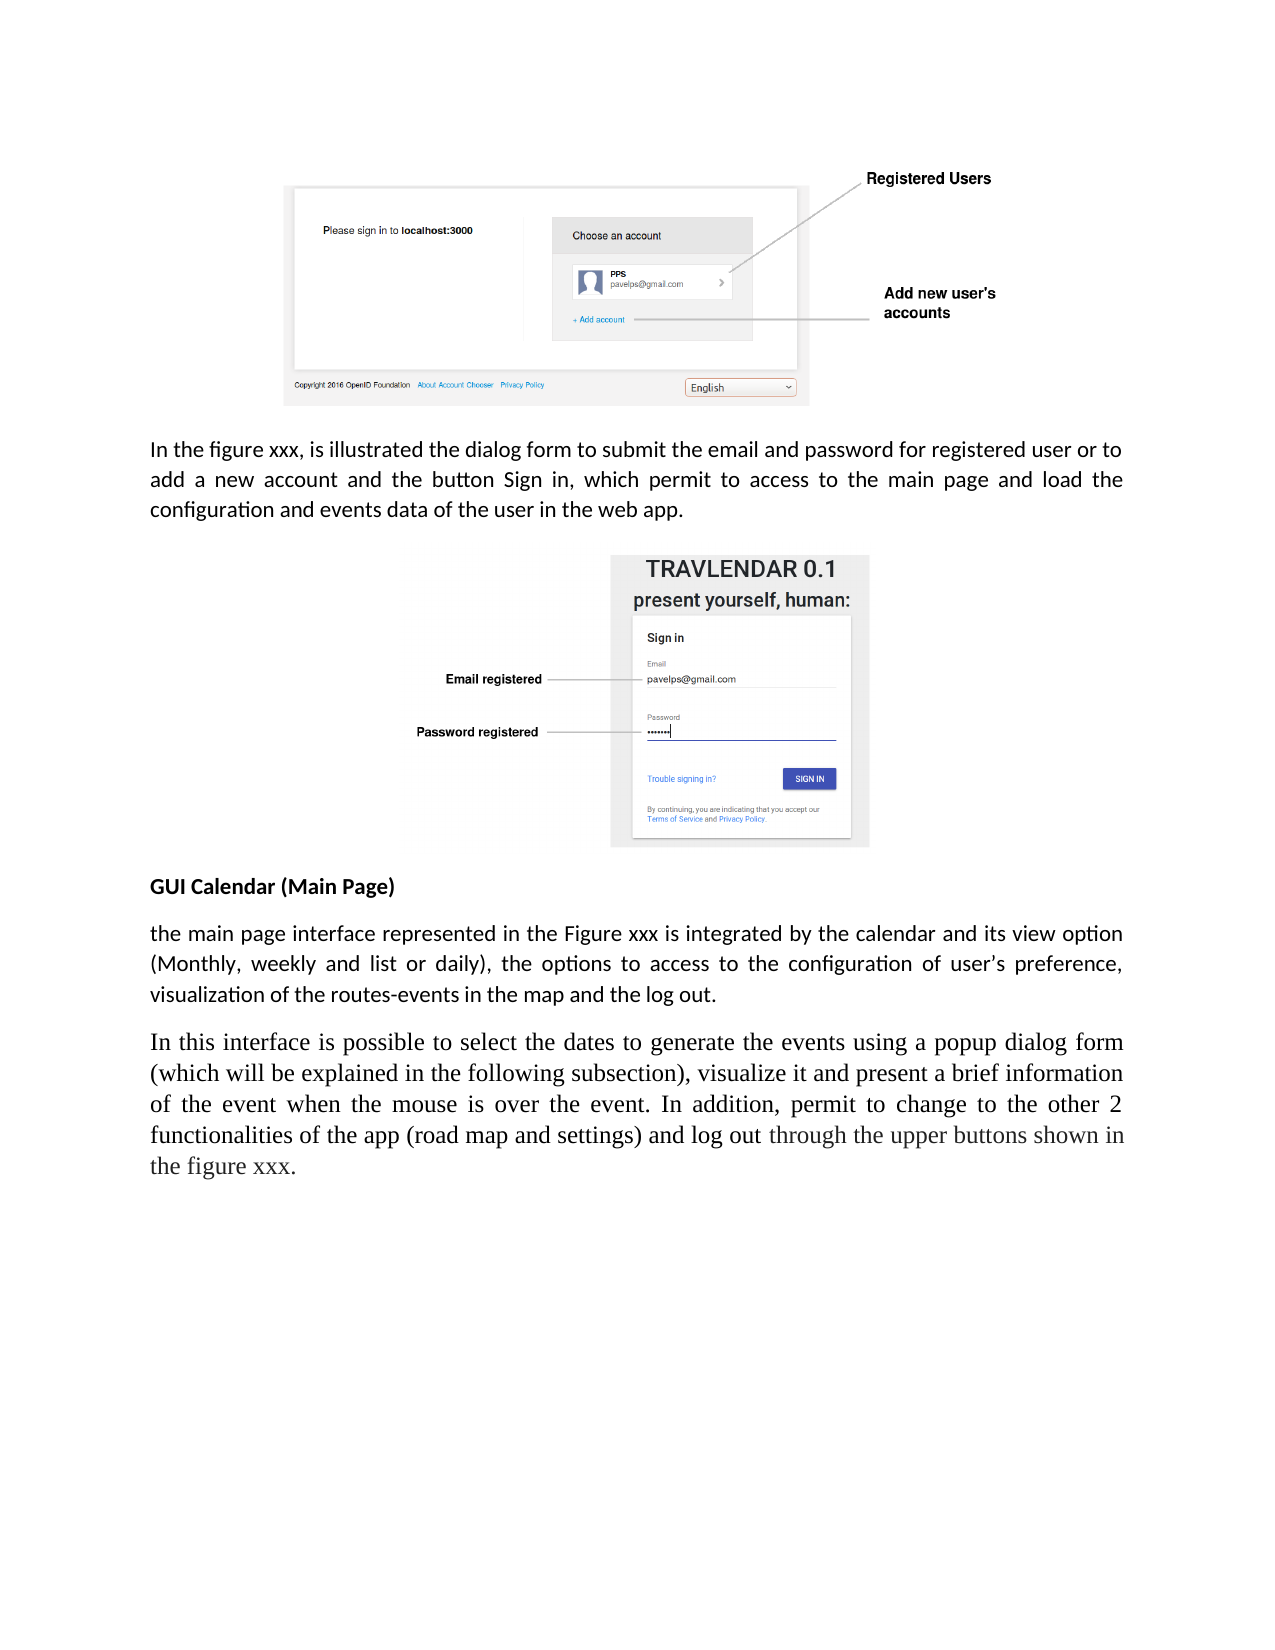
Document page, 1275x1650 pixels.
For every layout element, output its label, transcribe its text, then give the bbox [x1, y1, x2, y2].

text GUI Calendar (Main Page) [150, 872, 1125, 901]
text In this interface is possible to select the dates to generate the events using a popup dialog form (which will be explained in the following subsection), visualize it and present a brief information of the event when the mouse is over the event. In addition, permit to change to the other 2 functionalities of the app (road map and settings) and log out through the upper buttons shown in the figure xxx. [150, 1027, 1125, 1179]
picture [268, 150, 1007, 417]
picture [398, 542, 877, 854]
text the main page interface represented in the Figure xxx is integrated by the calendar and its view option (Monthly, weekly and list or daily), the options to access to the configuration of user’s preference, visualization of the routes-events in the map and the log out. [150, 919, 1125, 1008]
text In the figure xxx, is illustrated the dialog form to submit the email and password for registered user or to add a new account and the button Sign in, which permit to access to the main page and load the configuration and events data of the user in the web app. [150, 435, 1125, 523]
